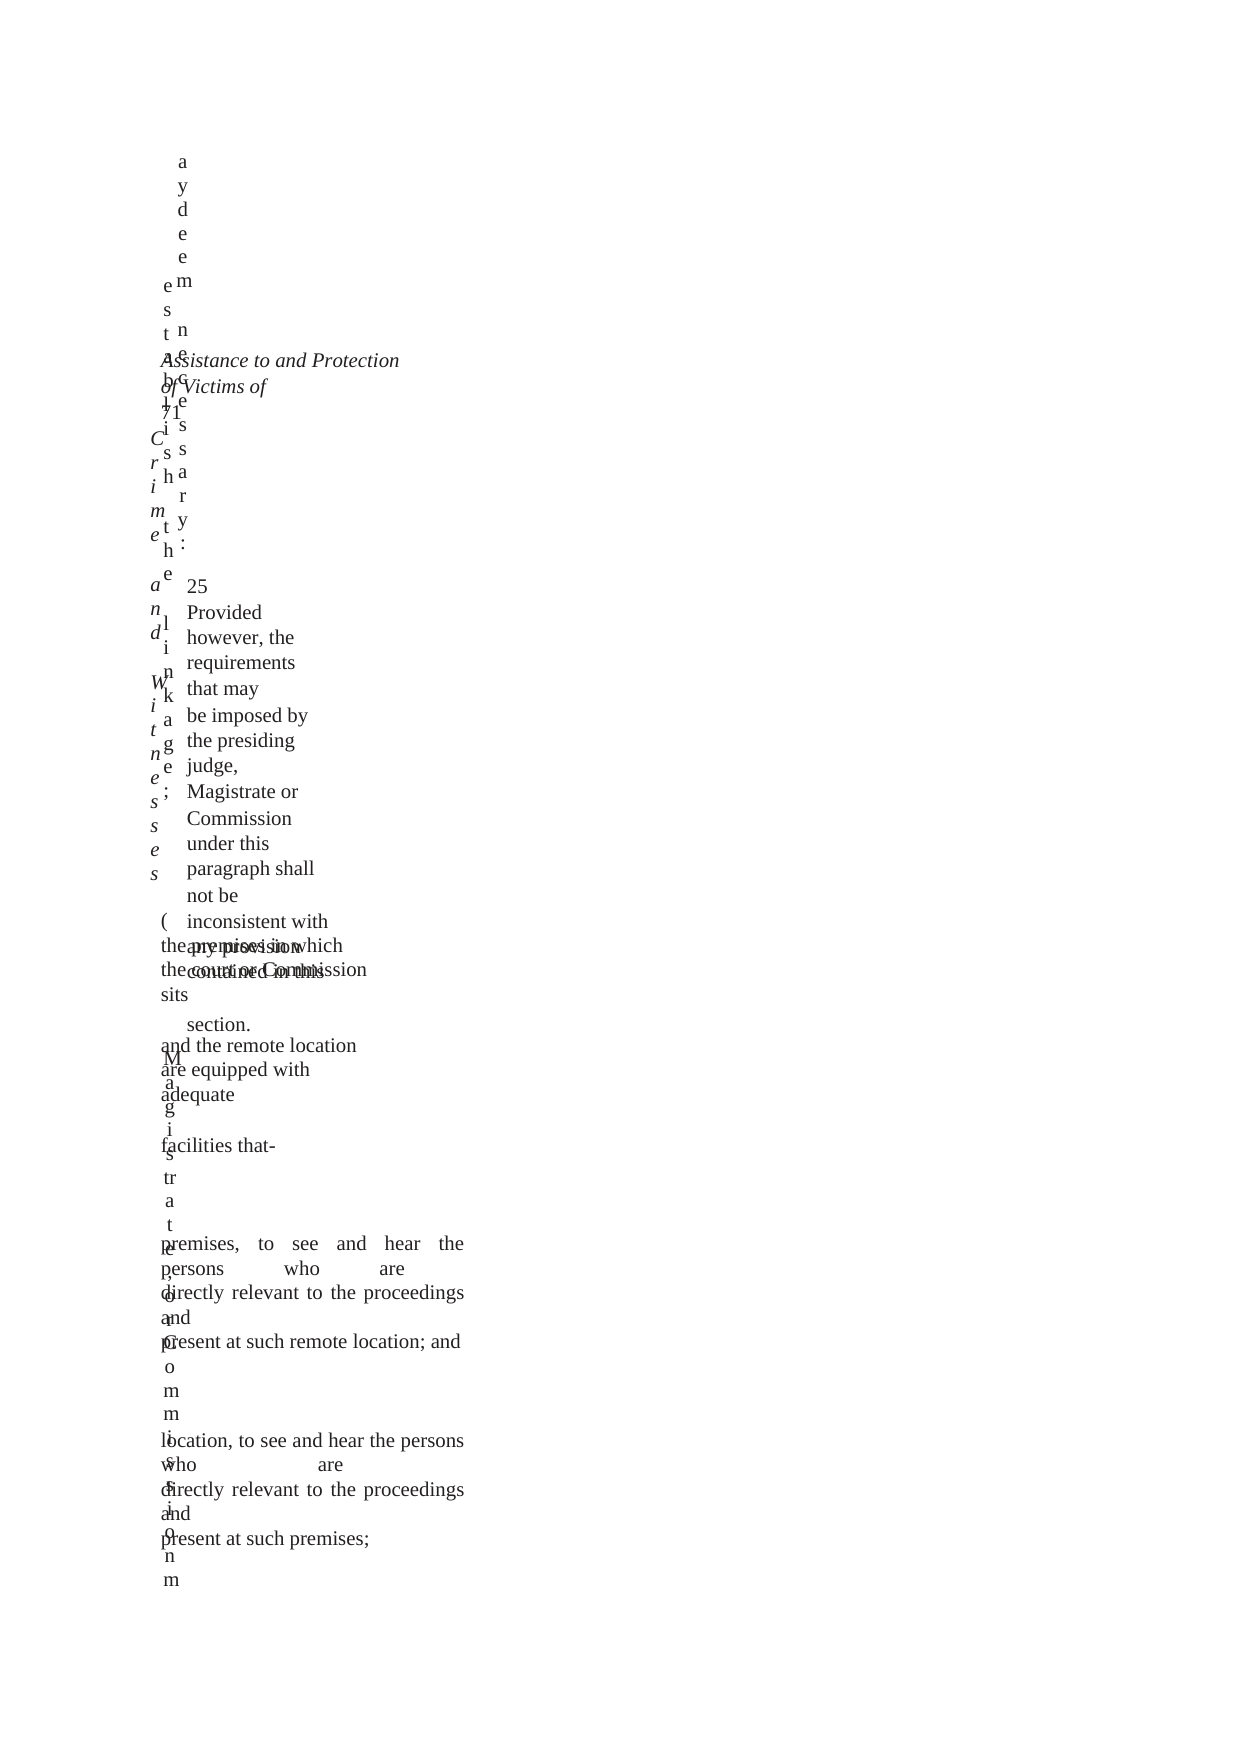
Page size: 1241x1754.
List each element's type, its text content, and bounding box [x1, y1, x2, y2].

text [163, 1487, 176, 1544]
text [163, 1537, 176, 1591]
text Magistrate, or Commission may deem necessary: [176, 150, 189, 554]
